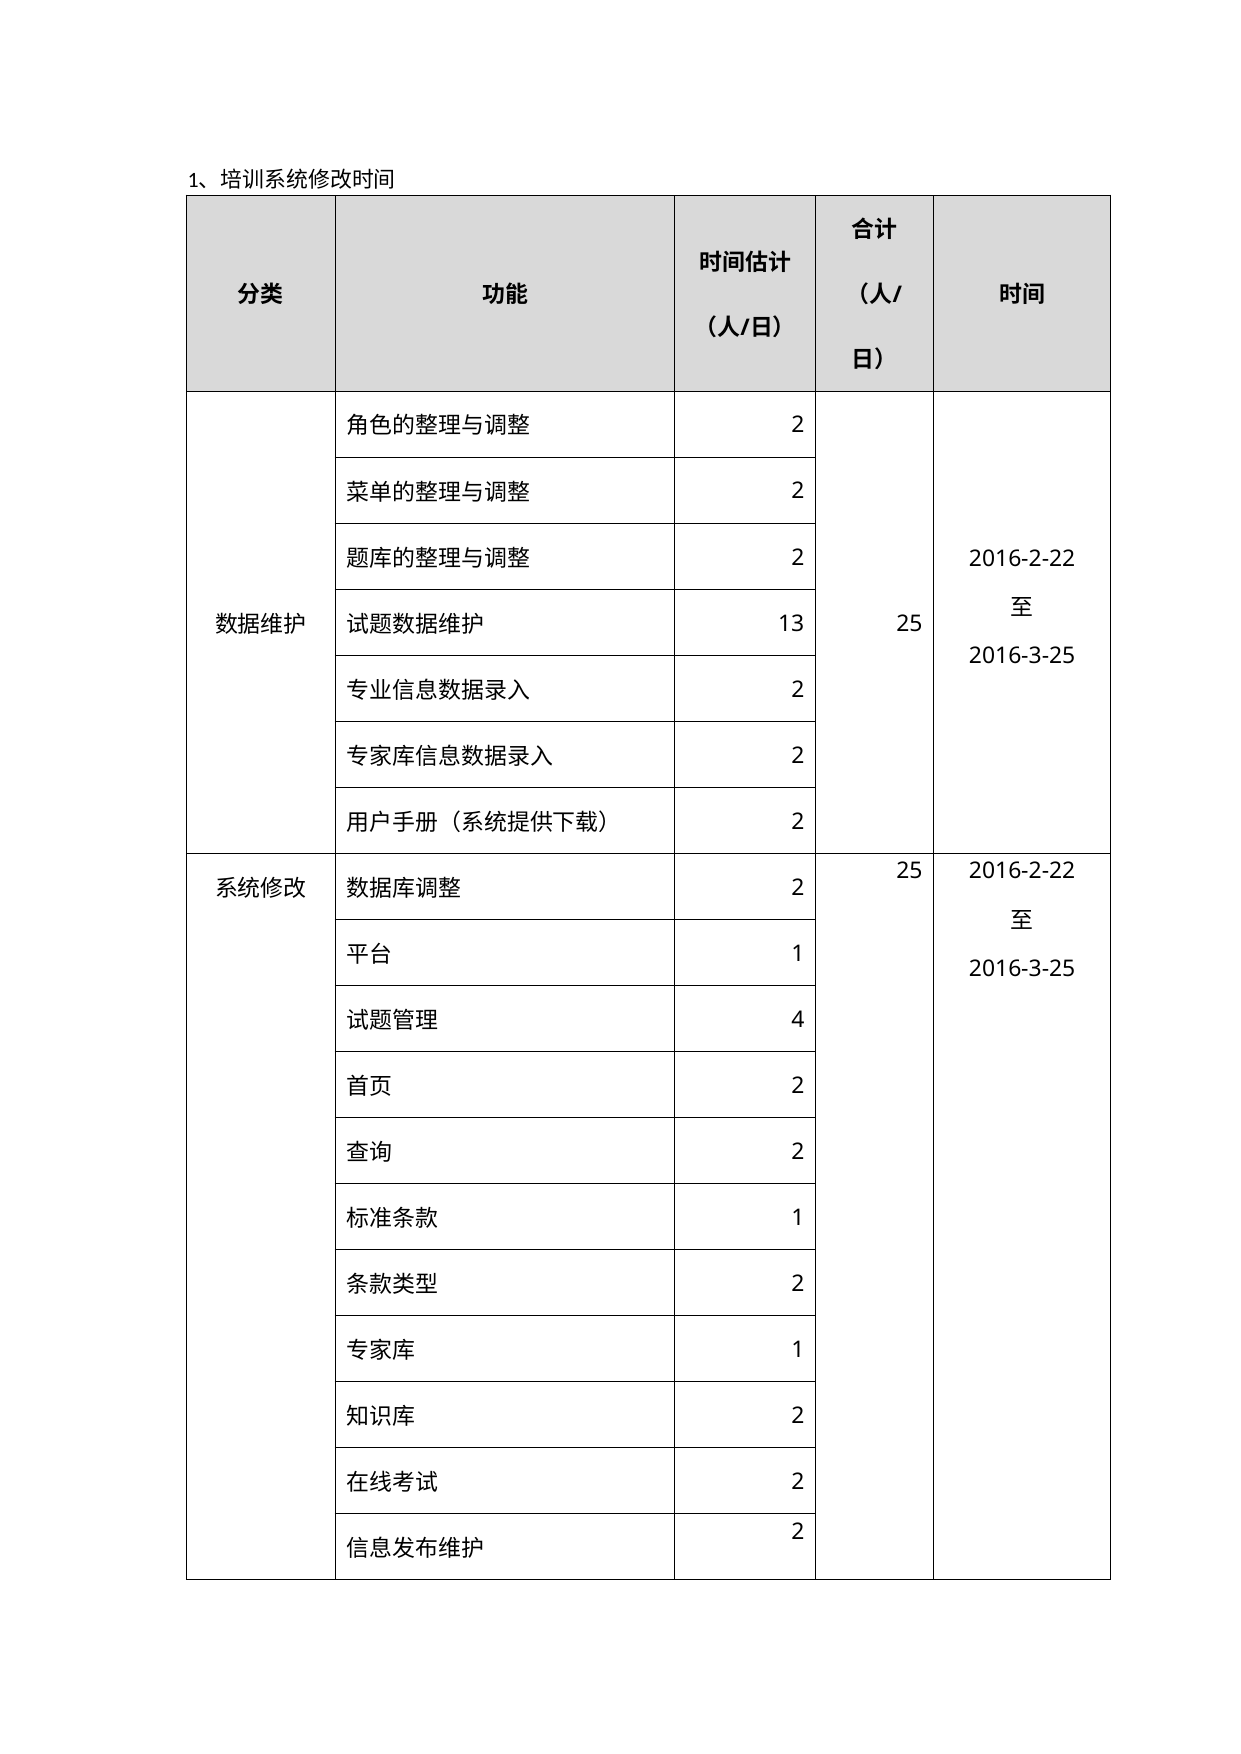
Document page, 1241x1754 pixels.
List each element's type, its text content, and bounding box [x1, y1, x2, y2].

table_cell 专家库 [336, 1316, 674, 1381]
table_cell 2 [675, 1382, 815, 1447]
table_cell 25 [816, 392, 933, 853]
table_cell 试题数据维护 [336, 590, 674, 655]
table_cell 数据维护 [187, 392, 335, 853]
table_cell 13 [675, 590, 815, 655]
table_cell 标准条款 [336, 1184, 674, 1249]
table_cell 2 [675, 458, 815, 523]
table_cell 试题管理 [336, 986, 674, 1051]
table_header 时间估计（人/日） [675, 196, 815, 391]
table_cell 1 [675, 1184, 815, 1249]
table_cell 2 [675, 854, 815, 919]
table_cell 2 [675, 392, 815, 457]
table_header 功能 [336, 196, 674, 391]
table_cell 2016-2-22 至 2016-3-25 [934, 392, 1110, 853]
table_cell 2 [675, 1118, 815, 1183]
table_cell 首页 [336, 1052, 674, 1117]
table_cell 2 [675, 1514, 815, 1579]
table_cell 数据库调整 [336, 854, 674, 919]
table_cell 2 [675, 788, 815, 853]
table_cell 在线考试 [336, 1448, 674, 1513]
table_header 分类 [187, 196, 335, 391]
table_cell 用户手册（系统提供下载） [336, 788, 674, 853]
table_cell 知识库 [336, 1382, 674, 1447]
table_cell 1 [675, 920, 815, 985]
table_cell 2 [675, 722, 815, 787]
table_cell 菜单的整理与调整 [336, 458, 674, 523]
table_cell 查询 [336, 1118, 674, 1183]
table_cell 题库的整理与调整 [336, 524, 674, 589]
table_cell 角色的整理与调整 [336, 392, 674, 457]
table_cell 25 [816, 854, 933, 1579]
table_cell 信息发布维护 [336, 1514, 674, 1579]
text 1、培训系统修改时间 [187, 162, 1053, 194]
table_cell 系统修改 [187, 854, 335, 1579]
table_header 合计 （人/日） [816, 196, 933, 391]
table_header 时间 [934, 196, 1110, 391]
table_cell 条款类型 [336, 1250, 674, 1315]
table_cell 平台 [336, 920, 674, 985]
table_cell 2 [675, 1448, 815, 1513]
table_cell 2 [675, 1052, 815, 1117]
table_cell 4 [675, 986, 815, 1051]
table_cell 2 [675, 656, 815, 721]
table_cell 2016-2-22 至 2016-3-25 [934, 854, 1110, 1579]
table_cell 专家库信息数据录入 [336, 722, 674, 787]
table_cell 2 [675, 524, 815, 589]
table_cell 2 [675, 1250, 815, 1315]
table_cell 1 [675, 1316, 815, 1381]
table_cell 专业信息数据录入 [336, 656, 674, 721]
